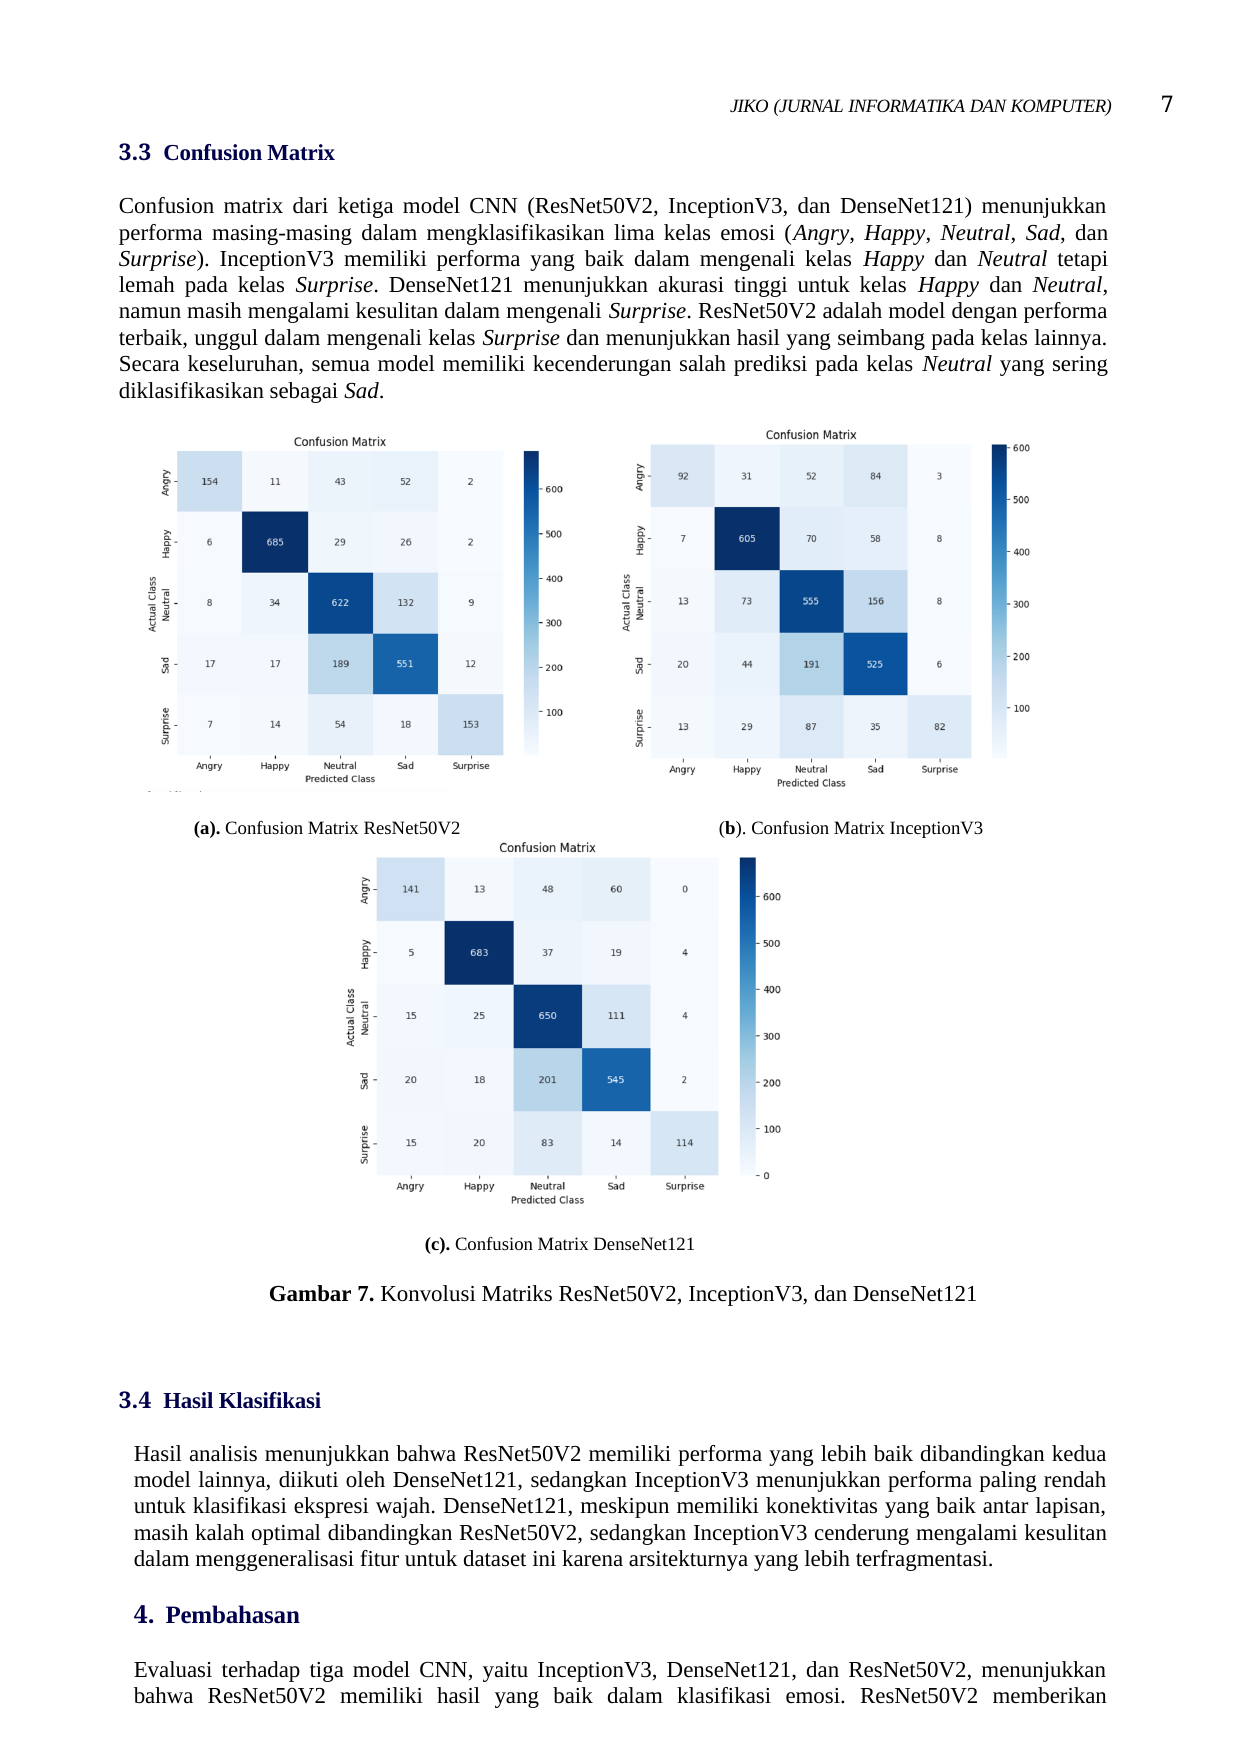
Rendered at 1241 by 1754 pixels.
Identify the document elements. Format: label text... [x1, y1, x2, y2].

text (a). Confusion Matrix ResNet50V2 (b). Confusion Matrix InceptionV3 [119, 817, 1184, 838]
subtitle Gambar 7. Konvolusi Matriks ResNet50V2, InceptionV3, dan DenseNet121 [256, 1279, 1184, 1306]
text Confusion matrix dari ketiga model CNN (ResNet50V2, InceptionV3, dan DenseNet121) menunjukkan performa masing-masing dalam mengklasifikasikan lima kelas emosi (Angry, Happy, Neutral, Sad, dan Surprise). InceptionV3 memiliki performa yang baik dalam mengenali kelas Happy dan Neutral tetapi lemah pada kelas Surprise. DenseNet121 menunjukkan akurasi tinggi untuk kelas Happy dan Neutral, namun masih mengalami kesulitan dalam mengenali Surprise. ResNet50V2 adalah model dengan performa terbaik, unggul dalam mengenali kelas Surprise dan menunjukkan hasil yang seimbang pada kelas lainnya. Secara keseluruhan, semua model memiliki kecenderungan salah prediksi pada kelas Neutral yang sering diklasifikasikan sebagai Sad. [119, 192, 1108, 403]
subtitle Pembahasan [133, 1597, 1184, 1631]
text Hasil analisis menunjukkan bahwa ResNet50V2 memiliki performa yang lebih baik dibandingkan kedua model lainnya, diikuti oleh DenseNet121, sedangkan InceptionV3 menunjukkan performa paling rendah untuk klasifikasi ekspresi wajah. DenseNet121, meskipun memiliki konektivitas yang baik antar lapisan, masih kalah optimal dibandingkan ResNet50V2, sedangkan InceptionV3 cenderung mengalami kesulitan dalam menggeneralisasi fitur untuk dataset ini karena arsitekturnya yang lebih terfragmentasi. [133, 1440, 1108, 1572]
subtitle Hasil Klasifikasi [119, 1384, 1184, 1415]
subtitle Confusion Matrix [119, 136, 1184, 167]
picture [343, 838, 811, 1208]
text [133, 1656, 1108, 1708]
picture [143, 434, 572, 792]
picture [610, 428, 1049, 792]
subtitle (c). Confusion Matrix DenseNet121 [167, 1233, 1184, 1254]
